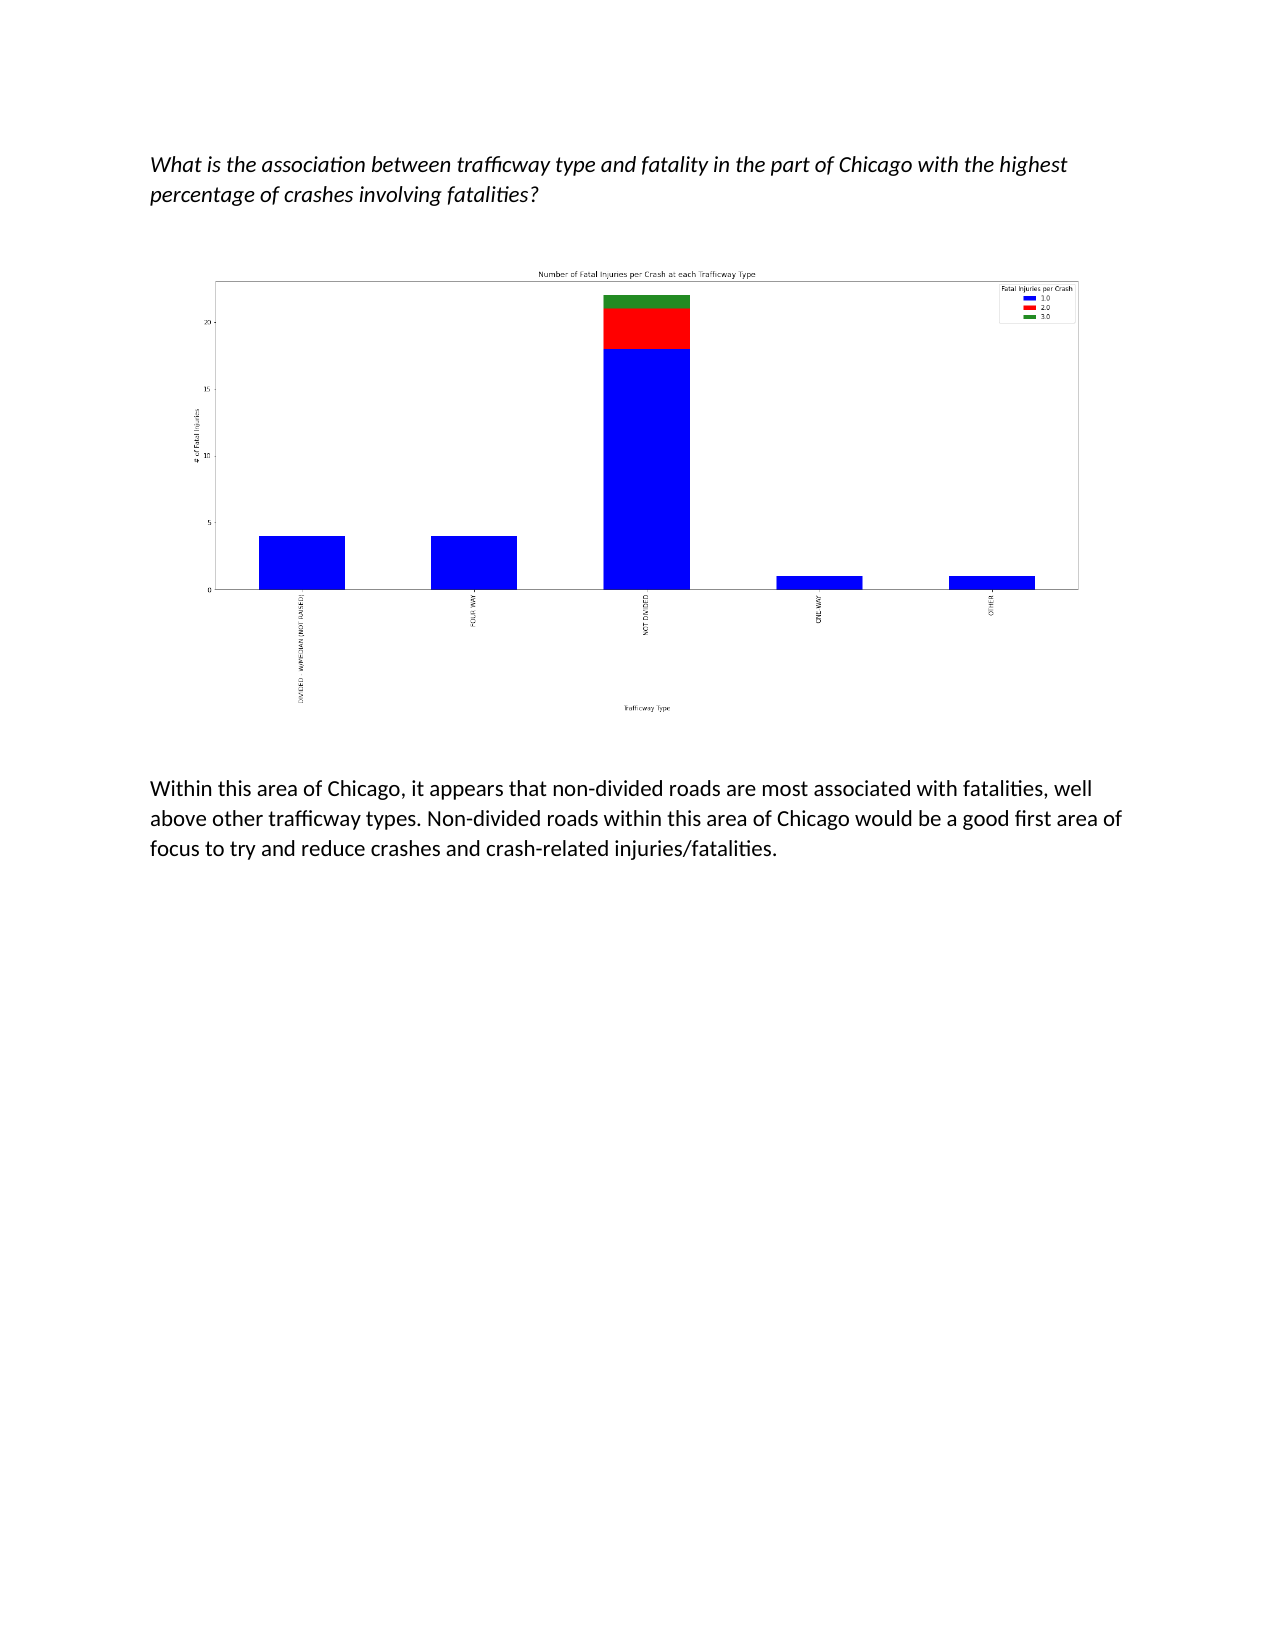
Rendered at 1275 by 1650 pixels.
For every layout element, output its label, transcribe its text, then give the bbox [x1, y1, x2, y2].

text Within this area of Chicago, it appears that non-divided roads are most associated with fatalities, well above other trafficway types. Non-divided roads within this area of Chicago would be a good first area of focus to try and reduce crashes and crash-related injuries/fatalities. [150, 774, 1125, 862]
text What is the association between trafficway type and fatality in the part of Chicago with the highest percentage of crashes involving fatalities? [150, 150, 1125, 208]
picture [150, 227, 1122, 756]
